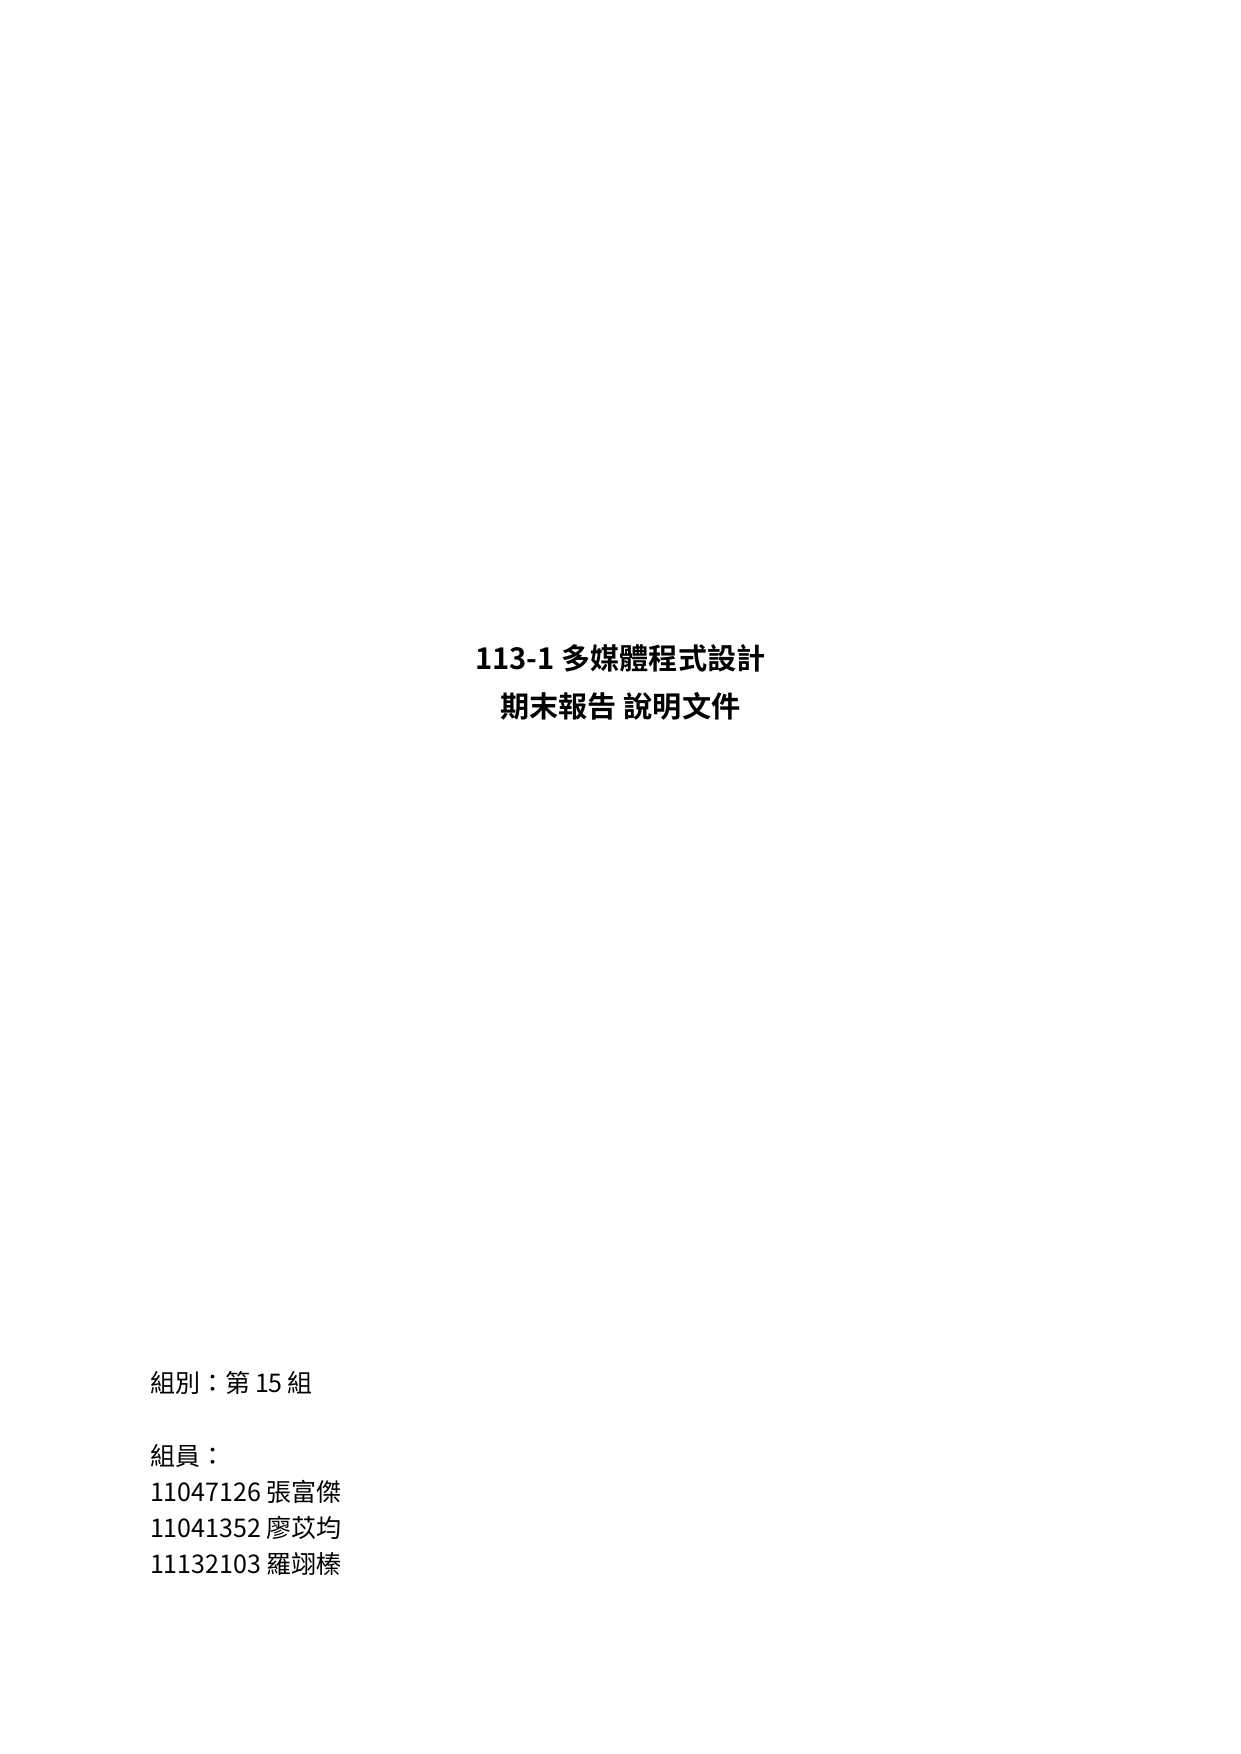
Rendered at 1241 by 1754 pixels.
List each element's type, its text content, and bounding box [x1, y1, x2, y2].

text 期末報告 說明文件 [150, 684, 1090, 726]
text 11047126 張富傑 [150, 1472, 1090, 1508]
text 11132103 羅翊榛 [150, 1545, 1090, 1581]
text 組別：第15組 [150, 1363, 1090, 1400]
text 組員： [150, 1436, 1090, 1472]
text 113-1 多媒體程式設計 [150, 635, 1090, 678]
text 11041352 廖苡均 [150, 1508, 1090, 1545]
